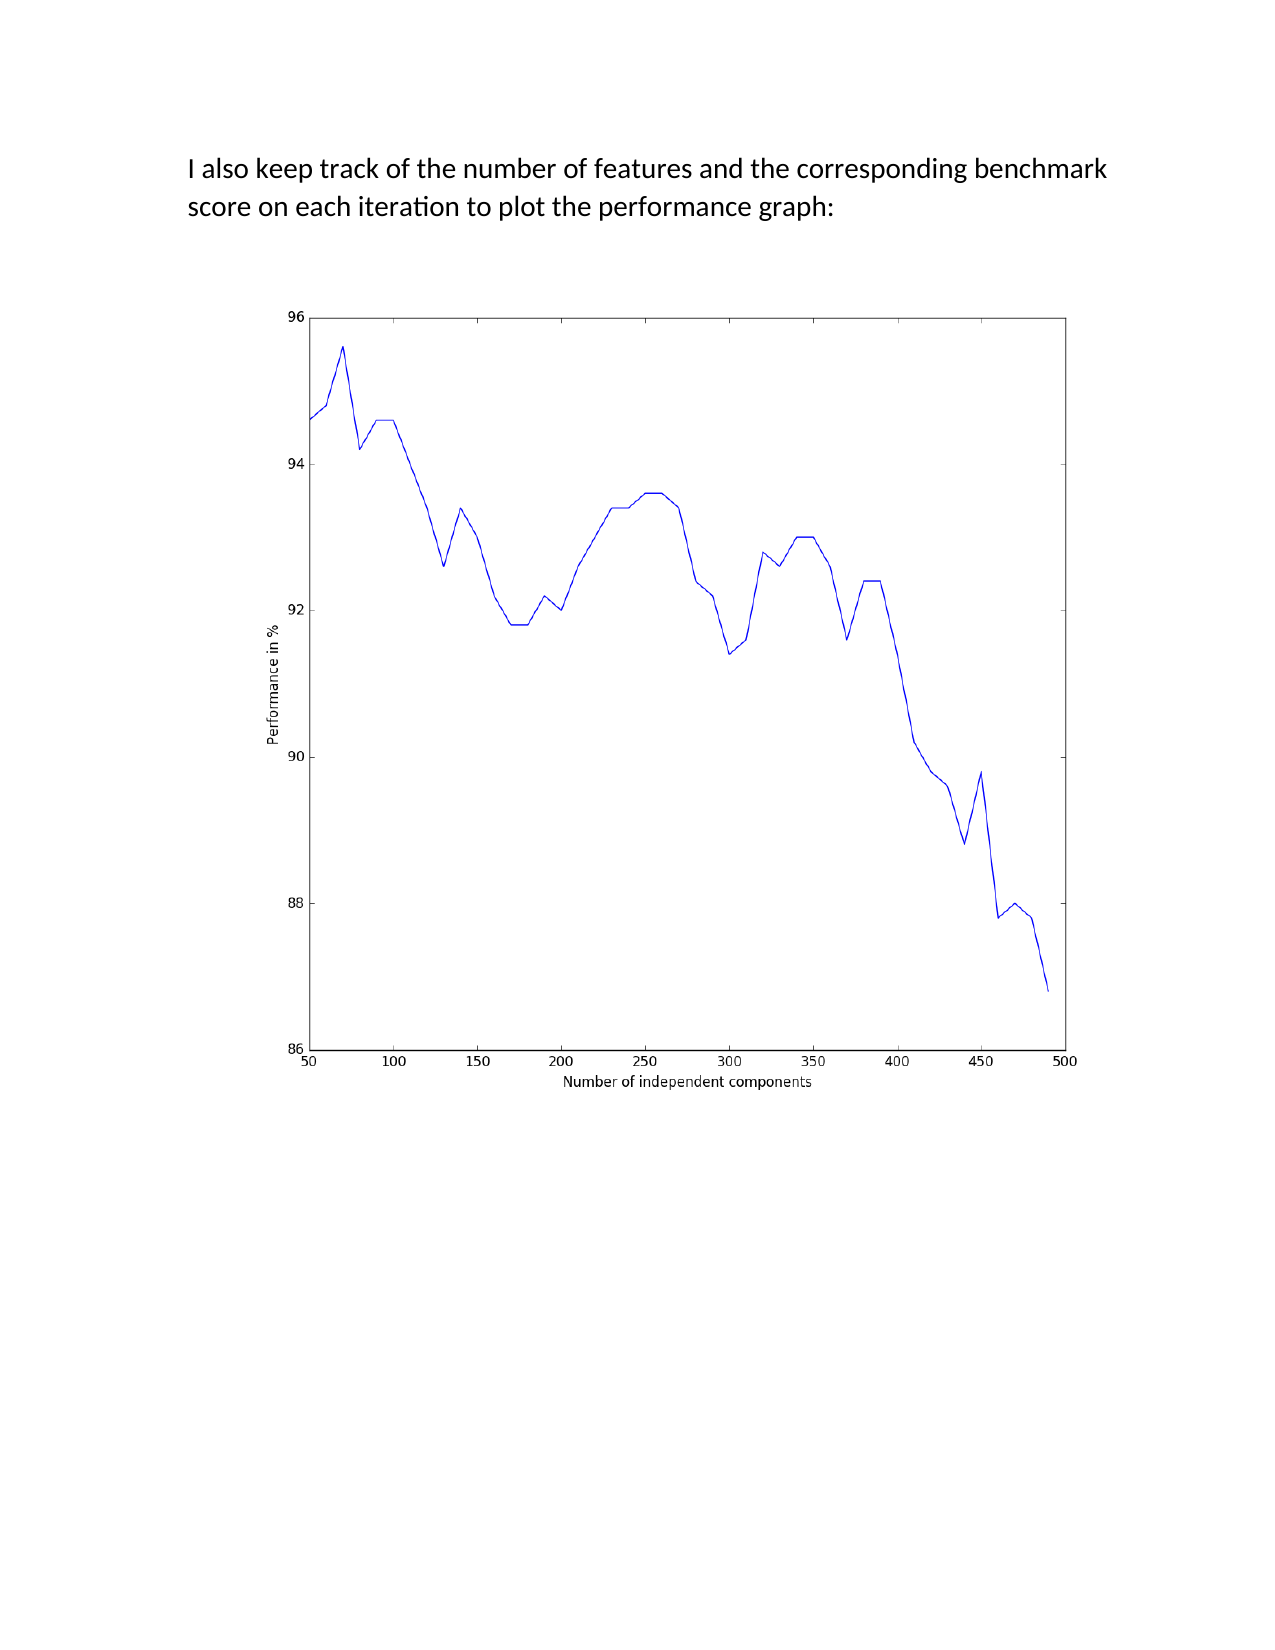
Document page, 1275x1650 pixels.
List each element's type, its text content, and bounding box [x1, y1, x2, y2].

picture [187, 226, 1162, 1141]
text I also keep track of the number of features and the corresponding benchmark score on each iteration to plot the performance graph: [187, 150, 1125, 226]
